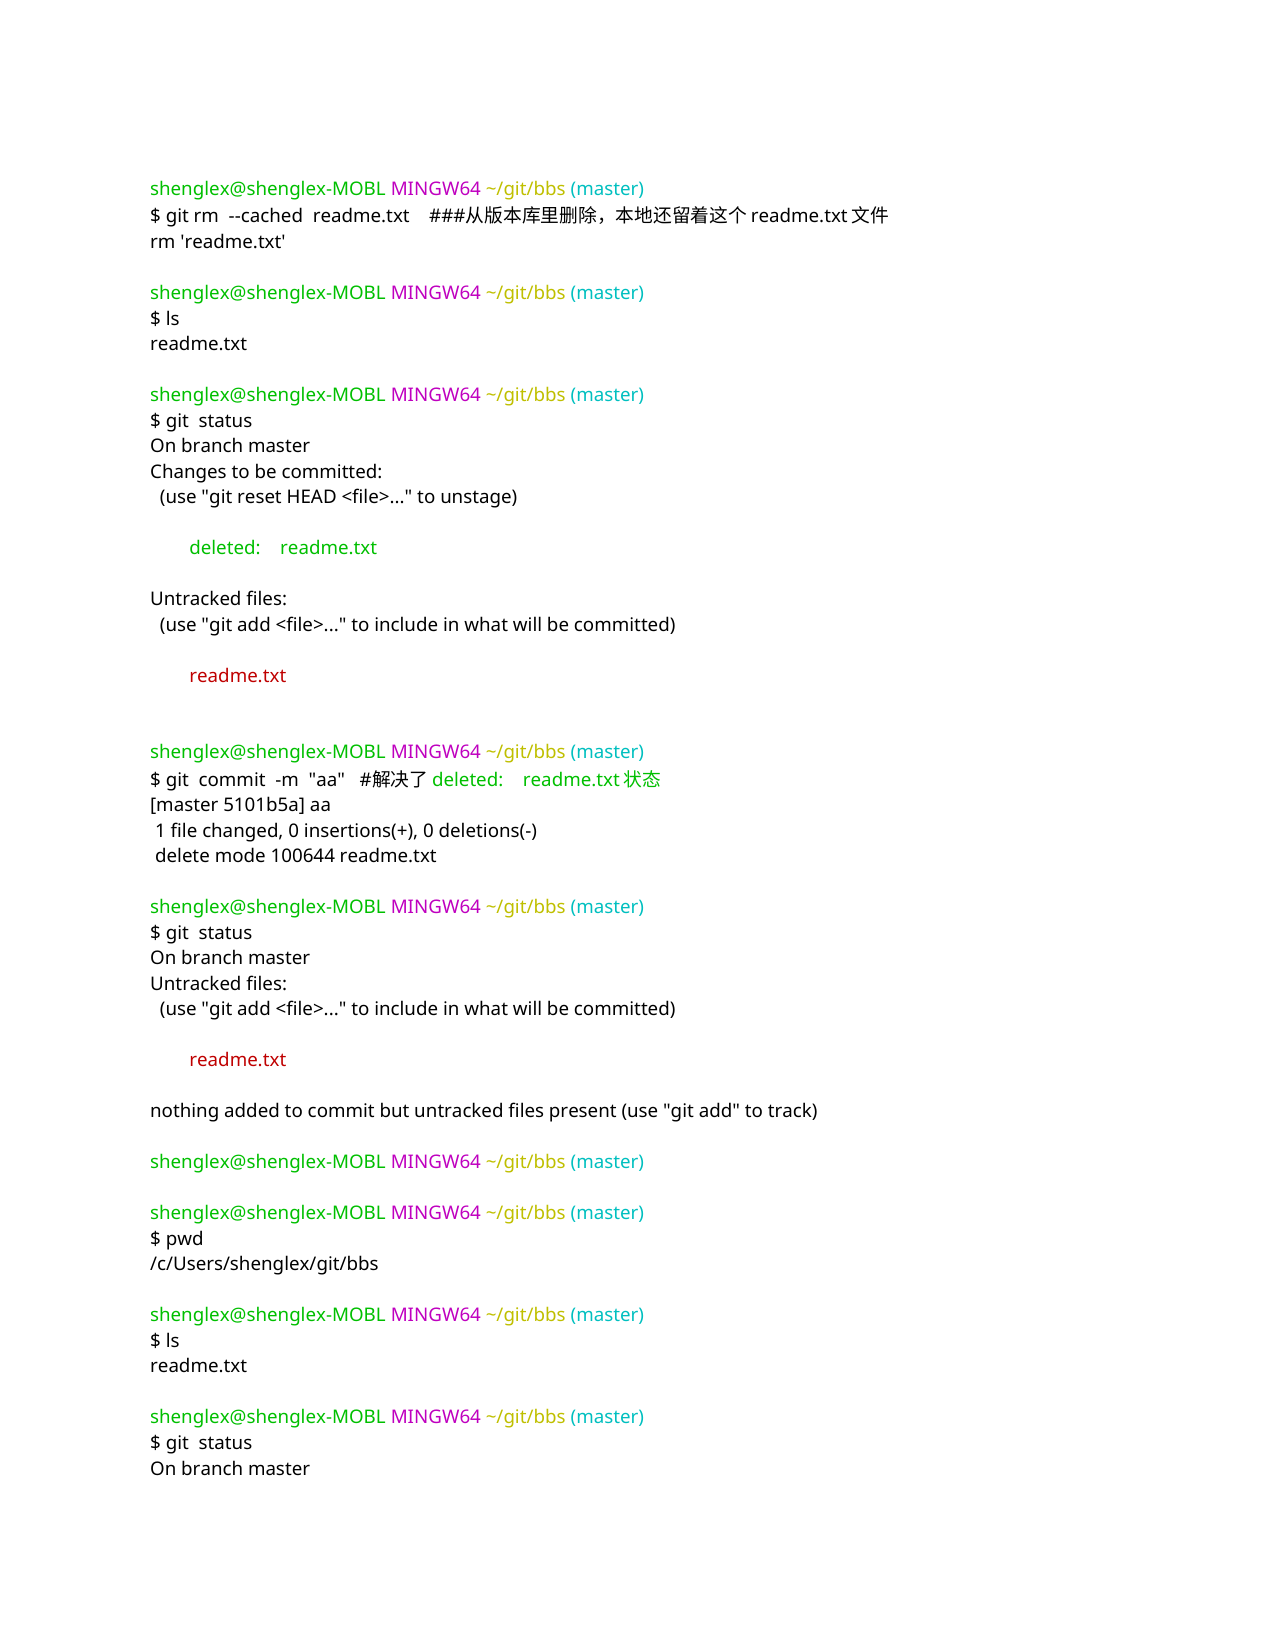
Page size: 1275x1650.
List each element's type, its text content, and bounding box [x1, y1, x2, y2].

text Changes to be committed: [150, 458, 1125, 483]
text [150, 279, 1125, 305]
text (use "git add <file>..." to include in what will be committed) [150, 996, 1125, 1021]
text shenglex@shenglex-MOBL MINGW64 ~/git/bbs (master) [150, 893, 1125, 919]
text readme.txt [150, 1047, 1125, 1072]
text $ ls [150, 305, 1125, 330]
text $ pwd [150, 1225, 1125, 1251]
text shenglex@shenglex-MOBL MINGW64 ~/git/bbs (master) [150, 1200, 1125, 1225]
text (use "git add <file>..." to include in what will be committed) [150, 611, 1125, 637]
text $ git status [150, 407, 1125, 432]
text [master 5101b5a] aa [150, 791, 1125, 817]
text (use "git reset HEAD <file>..." to unstage) [150, 483, 1125, 509]
text nothing added to commit but untracked files present (use "git add" to track) [150, 1098, 1125, 1123]
text shenglex@shenglex-MOBL MINGW64 ~/git/bbs (master) [150, 1149, 1125, 1174]
text rm 'readme.txt' [150, 228, 1125, 254]
text On branch master [150, 1455, 1125, 1480]
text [150, 176, 1125, 201]
text shenglex@shenglex-MOBL MINGW64 ~/git/bbs (master) [150, 1302, 1125, 1327]
text $ git rm --cached readme.txt ###从版本库里删除，本地还留着这个readme.txt文件 [150, 201, 1125, 228]
text $ git status [150, 1429, 1125, 1455]
text readme.txt [150, 330, 1125, 356]
text On branch master [150, 432, 1125, 458]
text shenglex@shenglex-MOBL MINGW64 ~/git/bbs (master) [150, 739, 1125, 764]
text readme.txt [150, 1353, 1125, 1378]
text $ git commit -m "aa" #解决了deleted: readme.txt状态 [150, 764, 1125, 791]
text shenglex@shenglex-MOBL MINGW64 ~/git/bbs (master) [150, 381, 1125, 407]
text readme.txt [150, 662, 1125, 688]
text deleted: readme.txt [150, 534, 1125, 560]
text delete mode 100644 readme.txt [150, 842, 1125, 868]
text On branch master [150, 944, 1125, 970]
text Untracked files: [150, 970, 1125, 996]
text $ git status [150, 919, 1125, 944]
text $ ls [150, 1327, 1125, 1353]
text 1 file changed, 0 insertions(+), 0 deletions(-) [150, 817, 1125, 842]
text Untracked files: [150, 586, 1125, 611]
text /c/Users/shenglex/git/bbs [150, 1251, 1125, 1276]
text shenglex@shenglex-MOBL MINGW64 ~/git/bbs (master) [150, 1404, 1125, 1429]
